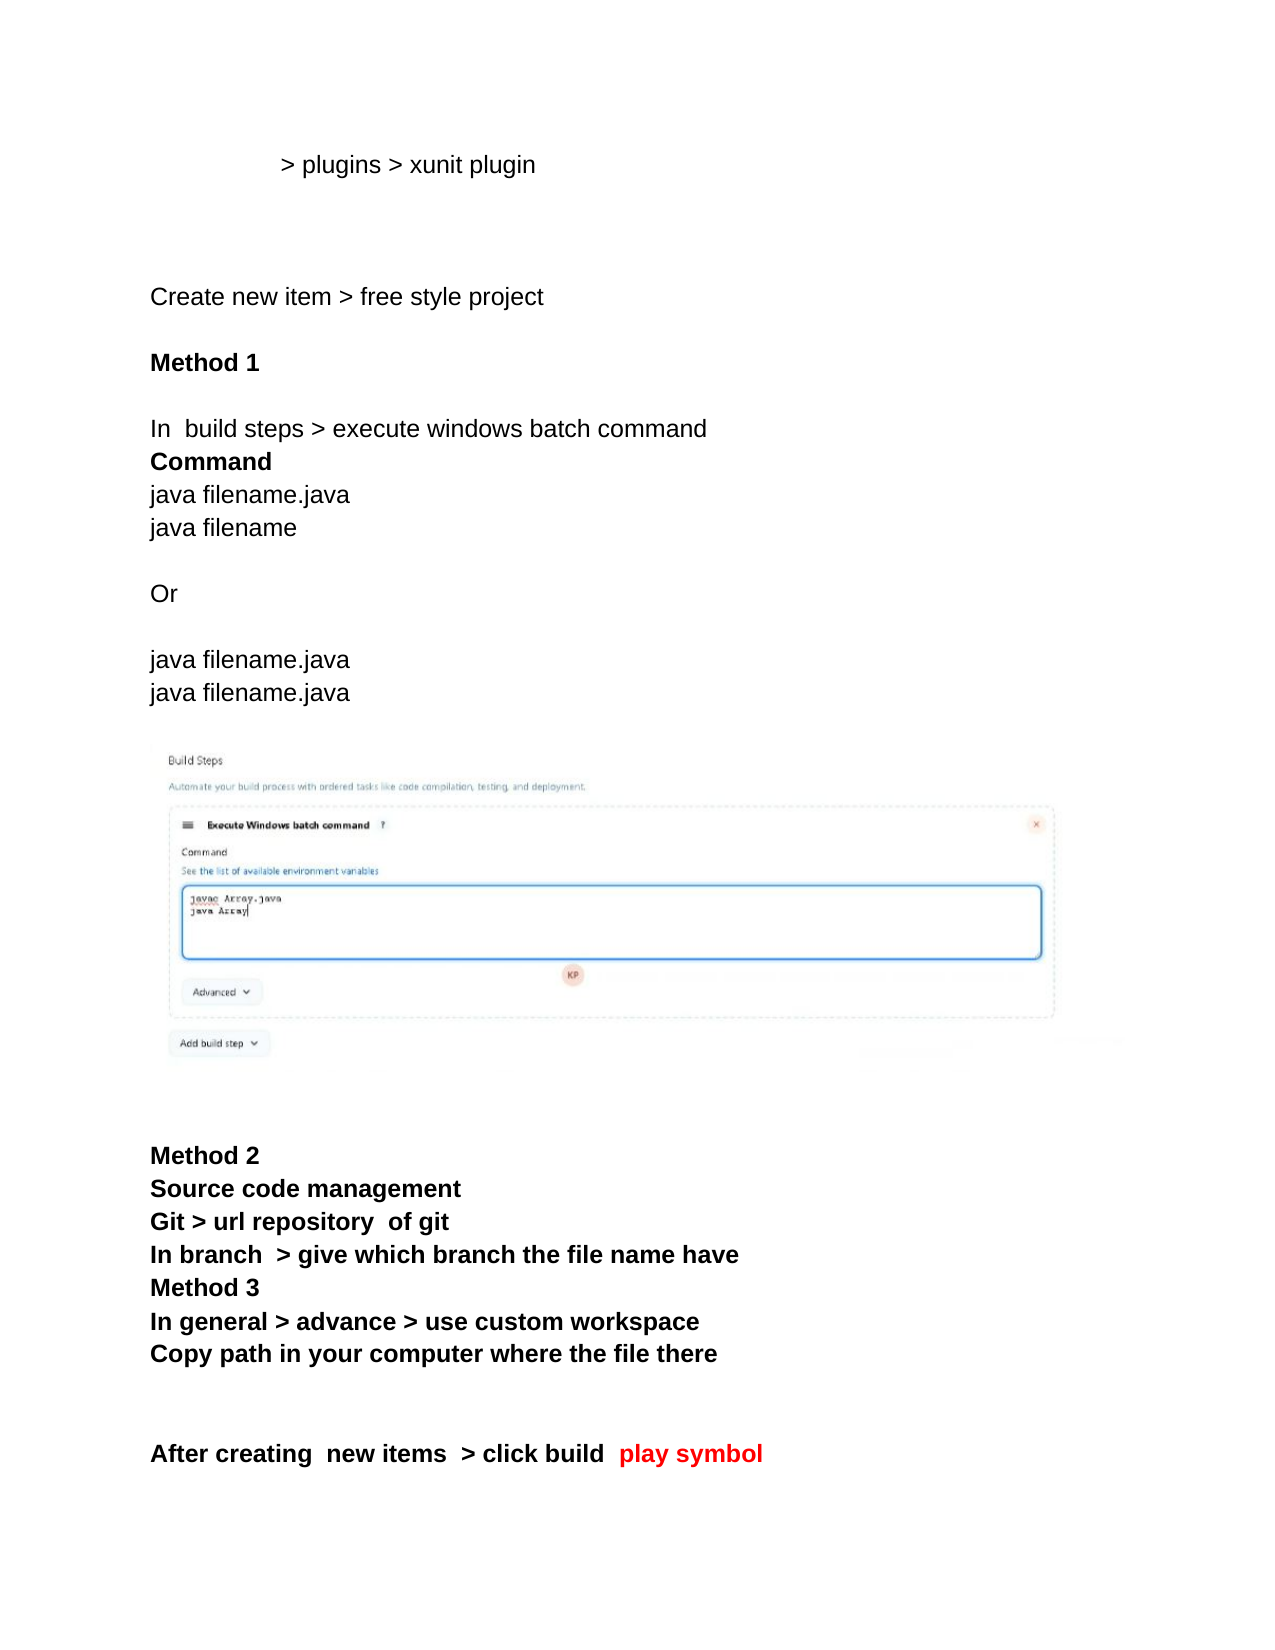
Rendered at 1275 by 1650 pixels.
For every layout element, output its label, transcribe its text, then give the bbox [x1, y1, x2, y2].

text Create new item > free style project [150, 282, 1125, 311]
text In general > advance > use custom workspace [150, 1306, 1125, 1335]
text Command [150, 447, 1125, 476]
picture [150, 744, 1125, 1072]
text Method 2 [150, 1141, 1125, 1170]
text In branch > give which branch the file name have [150, 1240, 1125, 1269]
text Method 3 [150, 1273, 1125, 1302]
text java filename.java [150, 678, 1125, 707]
text In build steps > execute windows batch command [150, 414, 1125, 443]
text Copy path in your computer where the file there [150, 1339, 1125, 1368]
text Method 1 [150, 348, 1125, 377]
text java filename.java [150, 480, 1125, 509]
text java filename [150, 513, 1125, 542]
text java filename.java [150, 645, 1125, 674]
text Source code management [150, 1174, 1125, 1203]
text Git > url repository of git [150, 1207, 1125, 1236]
text Or [150, 579, 1125, 608]
text After creating new items > click build play symbol [150, 1438, 1125, 1467]
text > plugins > xunit plugin [150, 150, 1125, 179]
